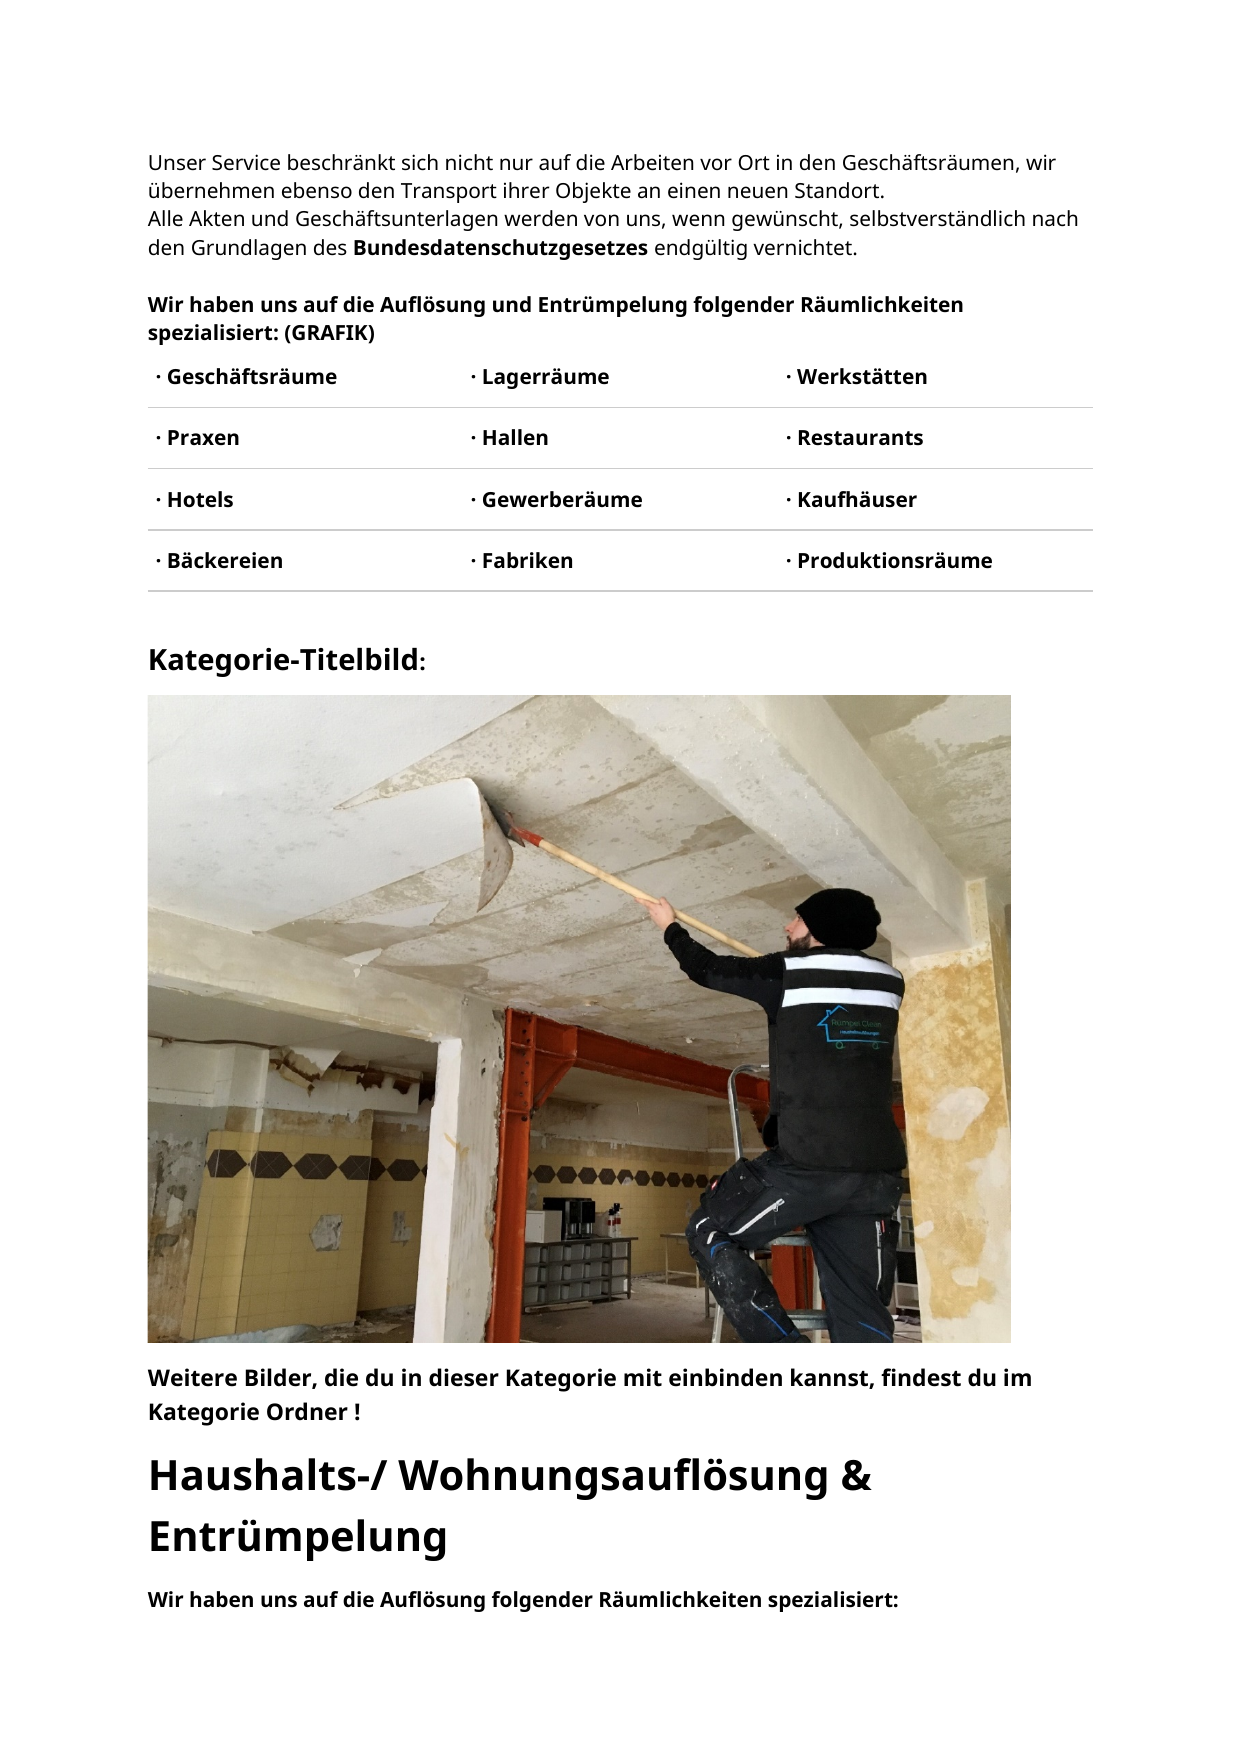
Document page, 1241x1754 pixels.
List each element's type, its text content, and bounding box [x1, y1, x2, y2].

text Kategorie-Titelbild: [148, 639, 1093, 679]
text Weitere Bilder, die du in dieser Kategorie mit einbinden kannst, findest du im Kategorie Ordner ! [148, 1362, 1093, 1427]
text Wir haben uns auf die Auflösung folgender Räumlichkeiten spezialisiert: [148, 1585, 1093, 1613]
table_header · Lagerräume [463, 347, 778, 406]
picture [147, 695, 1011, 1343]
table_cell · Gewerberäume [463, 469, 778, 529]
table_cell · Restaurants [778, 408, 1093, 468]
table_cell · Fabriken [463, 531, 778, 590]
table_cell · Bäckereien [148, 531, 463, 590]
text Haushalts-/ Wohnungsauflösung & Entrümpelung [148, 1446, 1093, 1564]
table_cell · Hallen [463, 408, 778, 468]
text Wir haben uns auf die Auflösung und Entrümpelung folgender Räumlichkeiten spezialisiert: (GRAFIK) [148, 290, 1093, 347]
text Alle Akten und Geschäftsunterlagen werden von uns, wenn gewünscht, selbstverständlich nach den Grundlagen des Bundesdatenschutzgesetzes endgültig vernichtet. [148, 204, 1093, 261]
table_cell · Hotels [148, 469, 463, 529]
table_header · Werkstätten [778, 347, 1093, 406]
table_cell · Praxen [148, 408, 463, 468]
text Unser Service beschränkt sich nicht nur auf die Arbeiten vor Ort in den Geschäftsräumen, wir übernehmen ebenso den Transport ihrer Objekte an einen neuen Standort. [148, 148, 1093, 204]
table_header · Geschäftsräume [148, 347, 463, 406]
table_cell · Produktionsräume [778, 531, 1093, 590]
table_cell · Kaufhäuser [778, 469, 1093, 529]
